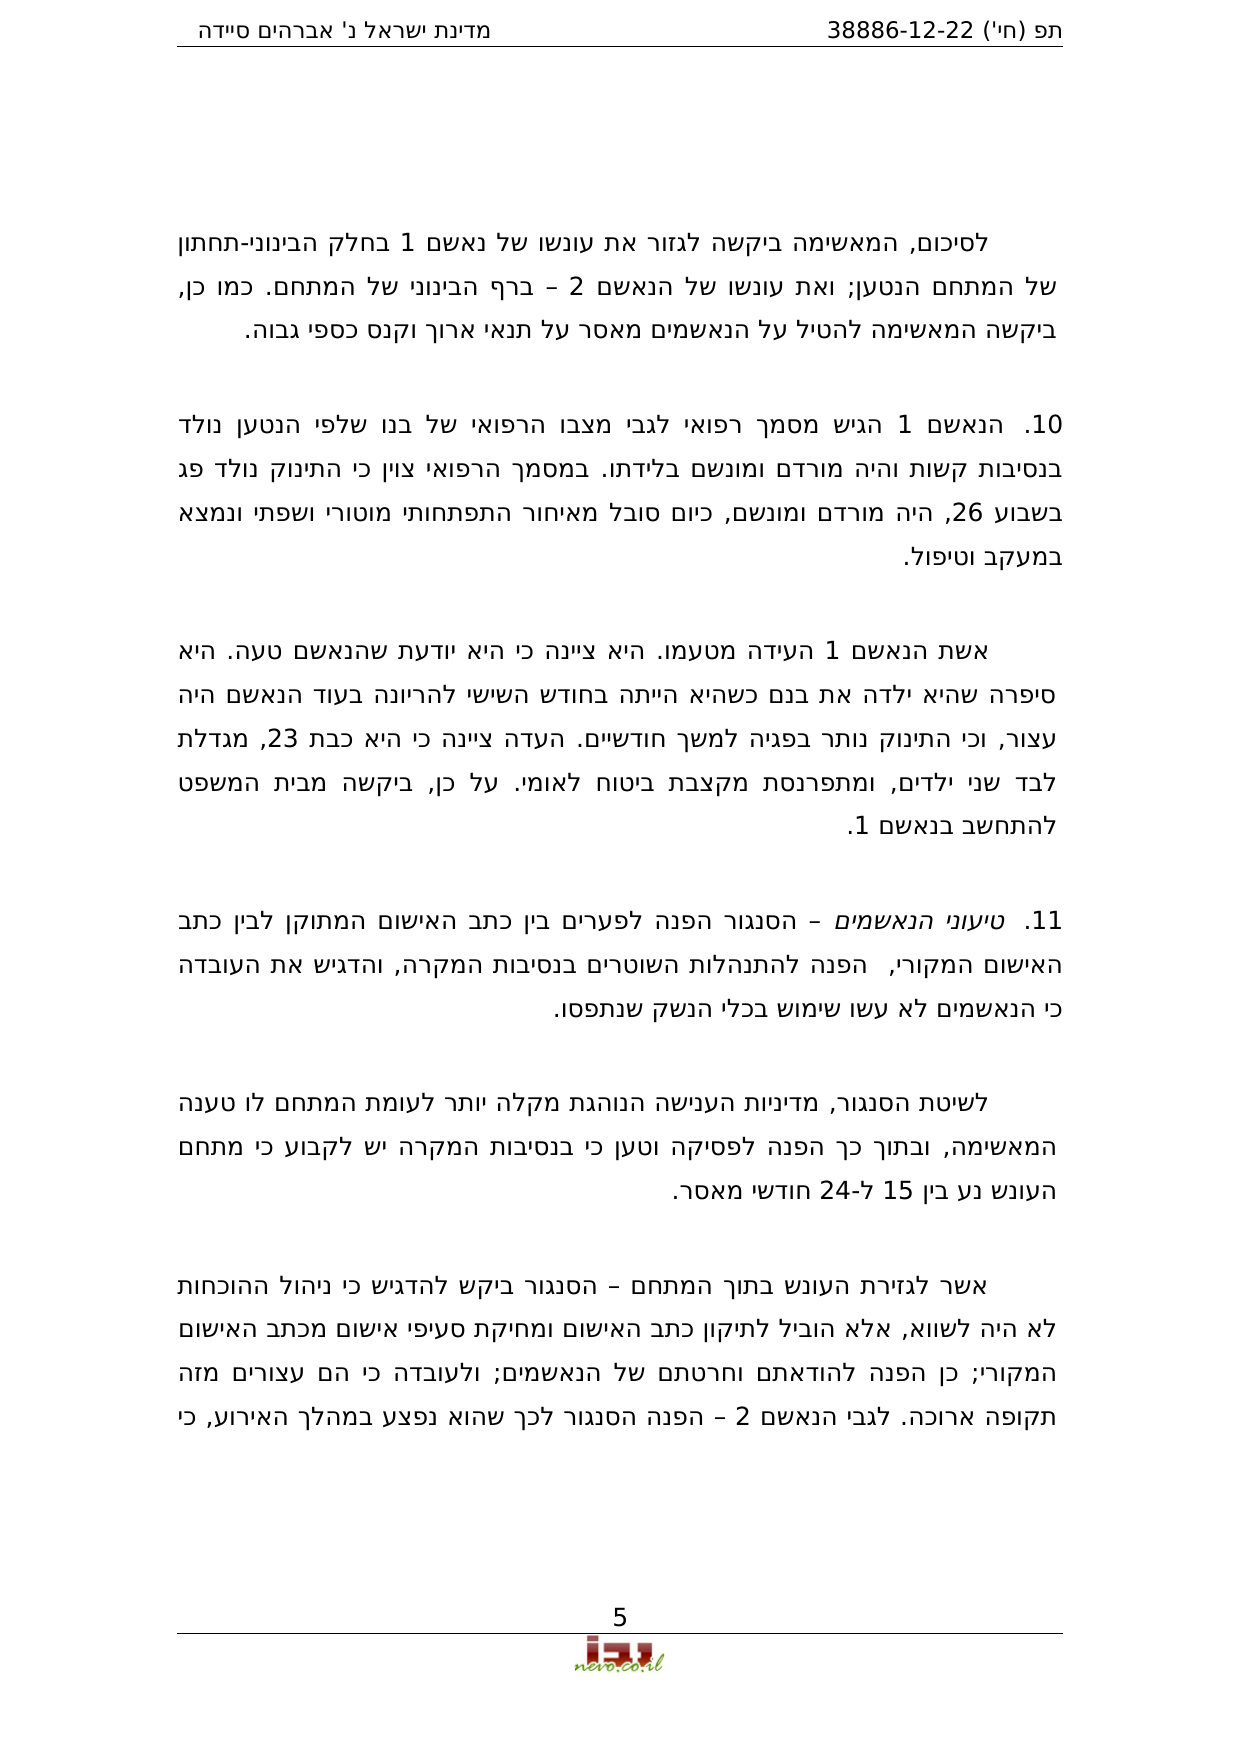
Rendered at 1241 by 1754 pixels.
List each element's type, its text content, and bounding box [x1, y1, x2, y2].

list טיעוני הנאשמים – הסנגור הפנה לפערים בין כתב האישום המתוקן לבין כתב האישום המקורי, הפנה להתנהלות השוטרים בנסיבות המקרה, והדגיש את העובדה כי הנאשמים לא עשו שימוש בכלי הנשק שנתפסו. [177, 906, 1063, 1023]
picture [574, 1635, 666, 1673]
list לסיכום, המאשימה ביקשה לגזור את עונשו של נאשם 1 בחלק הבינוני-תחתון של המתחם הנטען; ואת עונשו של הנאשם 2 – ברף הבינוני של המתחם. כמו כן, ביקשה המאשימה להטיל על הנאשמים מאסר על תנאי ארוך וקנס כספי גבוה. [177, 228, 1057, 345]
list אשת הנאשם 1 העידה מטעמו. היא ציינה כי היא יודעת שהנאשם טעה. היא סיפרה שהיא ילדה את בנם כשהיא הייתה בחודש השישי להריונה בעוד הנאשם היה עצור, וכי התינוק נותר בפגיה למשך חודשיים. העדה ציינה כי היא כבת 23, מגדלת לבד שני ילדים, ומתפרנסת מקצבת ביטוח לאומי. על כן, ביקשה מבית המשפט להתחשב בנאשם 1. [177, 637, 1057, 841]
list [177, 1271, 1057, 1431]
list הנאשם 1 הגיש מסמך רפואי לגבי מצבו הרפואי של בנו שלפי הנטען נולד בנסיבות קשות והיה מורדם ומונשם בלידתו. במסמך הרפואי צוין כי התינוק נולד פג בשבוע 26, היה מורדם ומונשם, כיום סובל מאיחור התפתחותי מוטורי ושפתי ונמצא במעקב וטיפול. [177, 411, 1063, 571]
list לשיטת הסנגור, מדיניות הענישה הנוהגת מקלה יותר לעומת המתחם לו טענה המאשימה, ובתוך כך הפנה לפסיקה וטען כי בנסיבות המקרה יש לקבוע כי מתחם העונש נע בין 15 ל-24 חודשי מאסר. [177, 1089, 1057, 1205]
